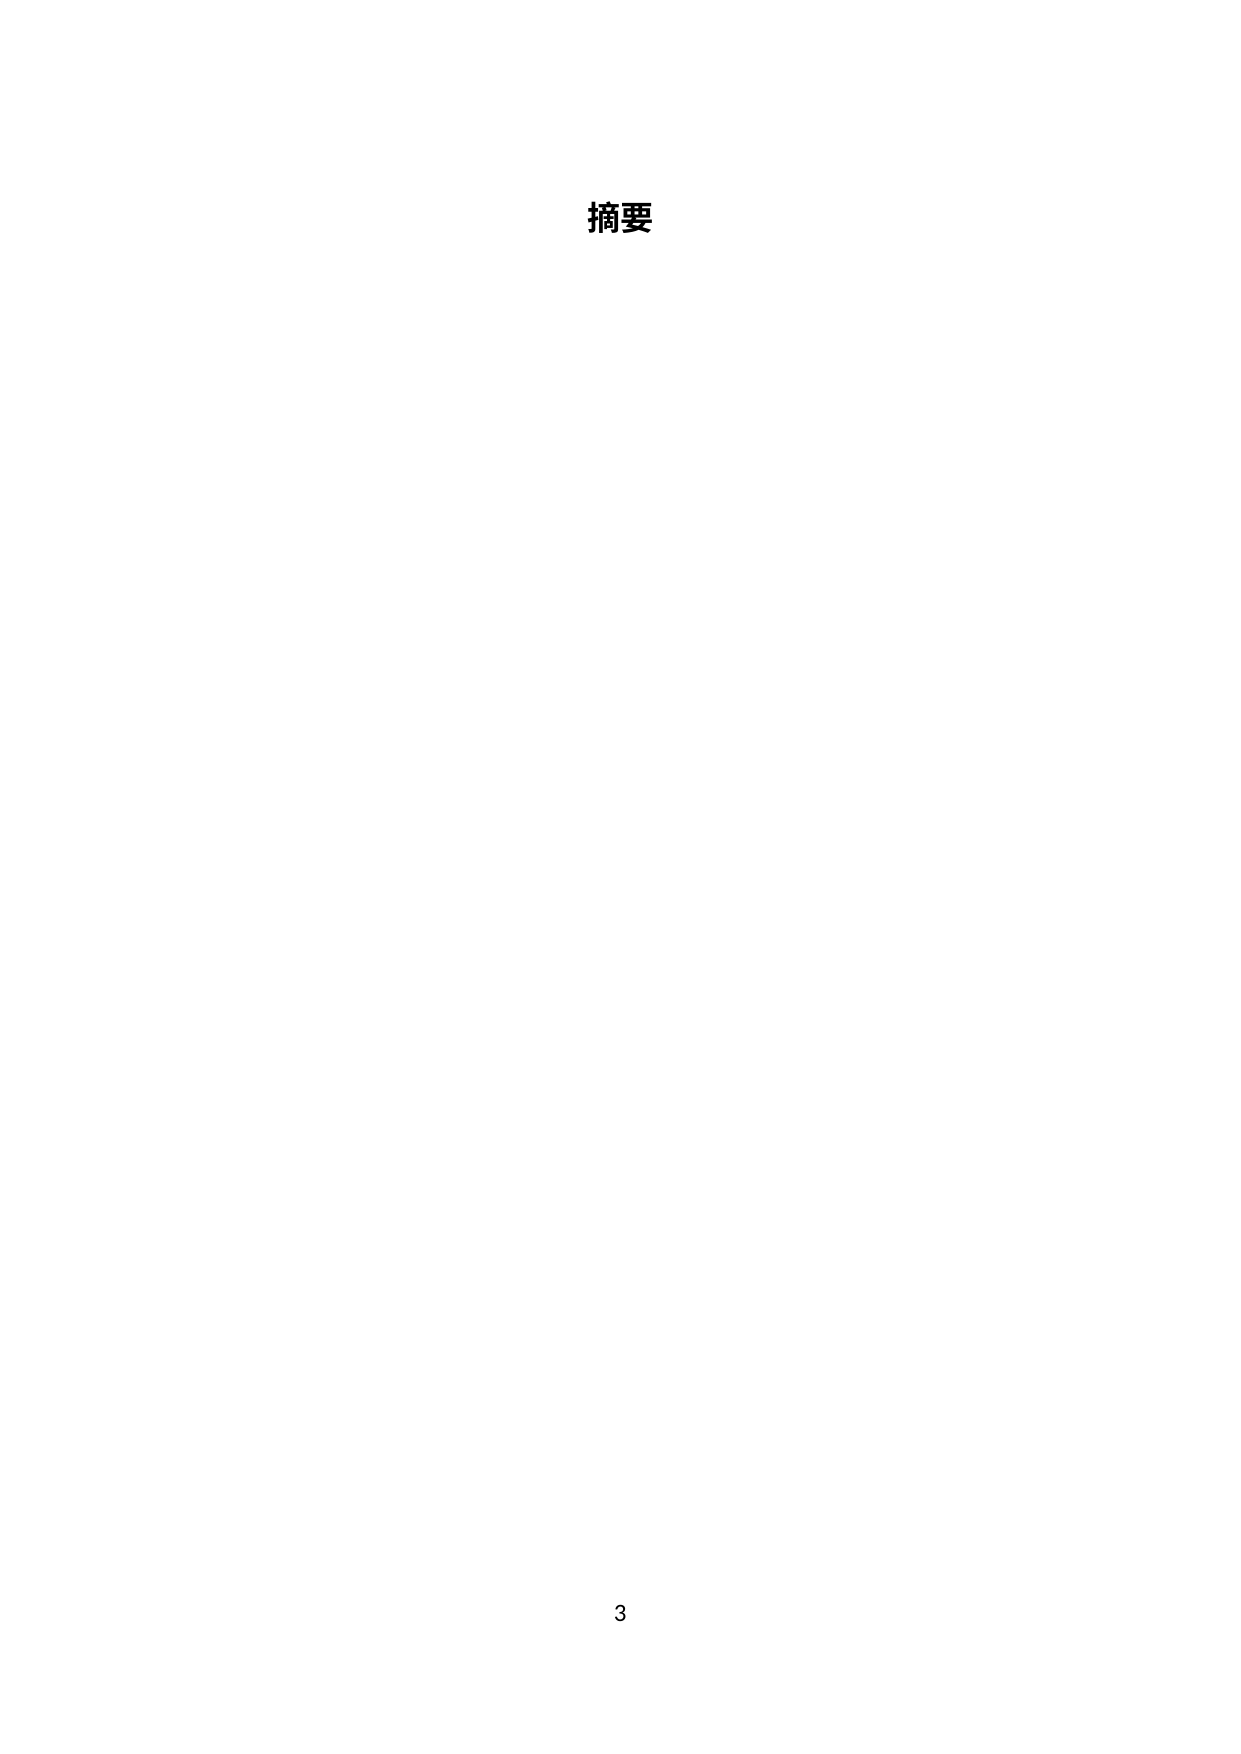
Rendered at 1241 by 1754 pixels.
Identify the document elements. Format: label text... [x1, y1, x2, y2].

title 摘要 [187, 183, 1053, 248]
